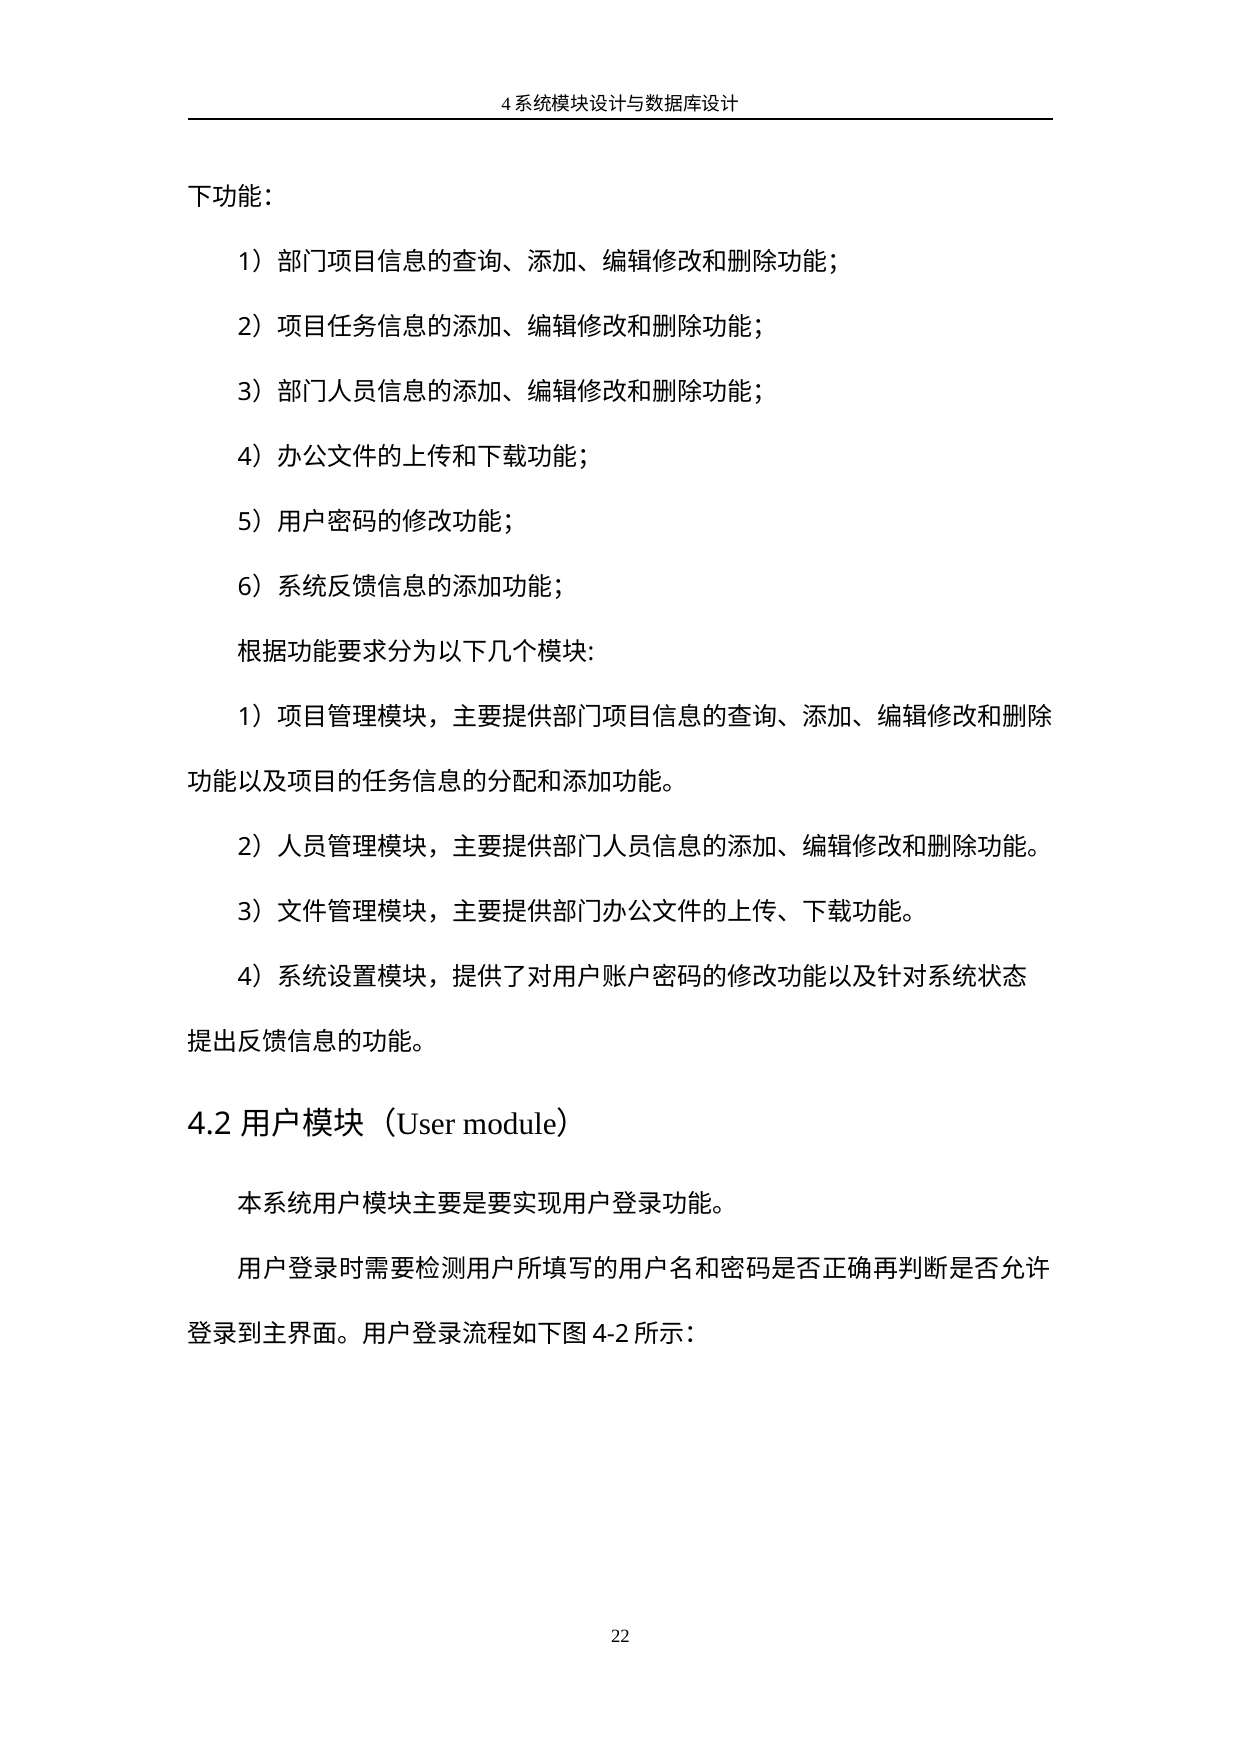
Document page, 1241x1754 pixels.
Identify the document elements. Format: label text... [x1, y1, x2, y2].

text 根据功能要求分为以下几个模块: [187, 617, 1053, 682]
text 1）项目管理模块，主要提供部门项目信息的查询、添加、编辑修改和删除功能以及项目的任务信息的分配和添加功能。 [187, 682, 1053, 812]
text 6）系统反馈信息的添加功能； [187, 552, 1053, 617]
text 4）系统设置模块，提供了对用户账户密码的修改功能以及针对系统状态 [187, 942, 1053, 1007]
text 1）部门项目信息的查询、添加、编辑修改和删除功能； [187, 227, 1053, 292]
text 4）办公文件的上传和下载功能； [187, 422, 1053, 487]
text 3）部门人员信息的添加、编辑修改和删除功能； [187, 357, 1053, 422]
text 3）文件管理模块，主要提供部门办公文件的上传、下载功能。 [187, 877, 1053, 942]
text 5）用户密码的修改功能； [187, 487, 1053, 552]
text 用户登录时需要检测用户所填写的用户名和密码是否正确再判断是否允许登录到主界面。用户登录流程如下图4-2所示： [187, 1234, 1053, 1364]
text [187, 162, 1053, 227]
text 提出反馈信息的功能。 [187, 1007, 1053, 1072]
text 本系统用户模块主要是要实现用户登录功能。 [187, 1169, 1053, 1234]
text 4.2 用户模块（User module） [187, 1088, 1053, 1153]
text 2）人员管理模块，主要提供部门人员信息的添加、编辑修改和删除功能。 [187, 812, 1053, 877]
text 2）项目任务信息的添加、编辑修改和删除功能； [187, 292, 1053, 357]
